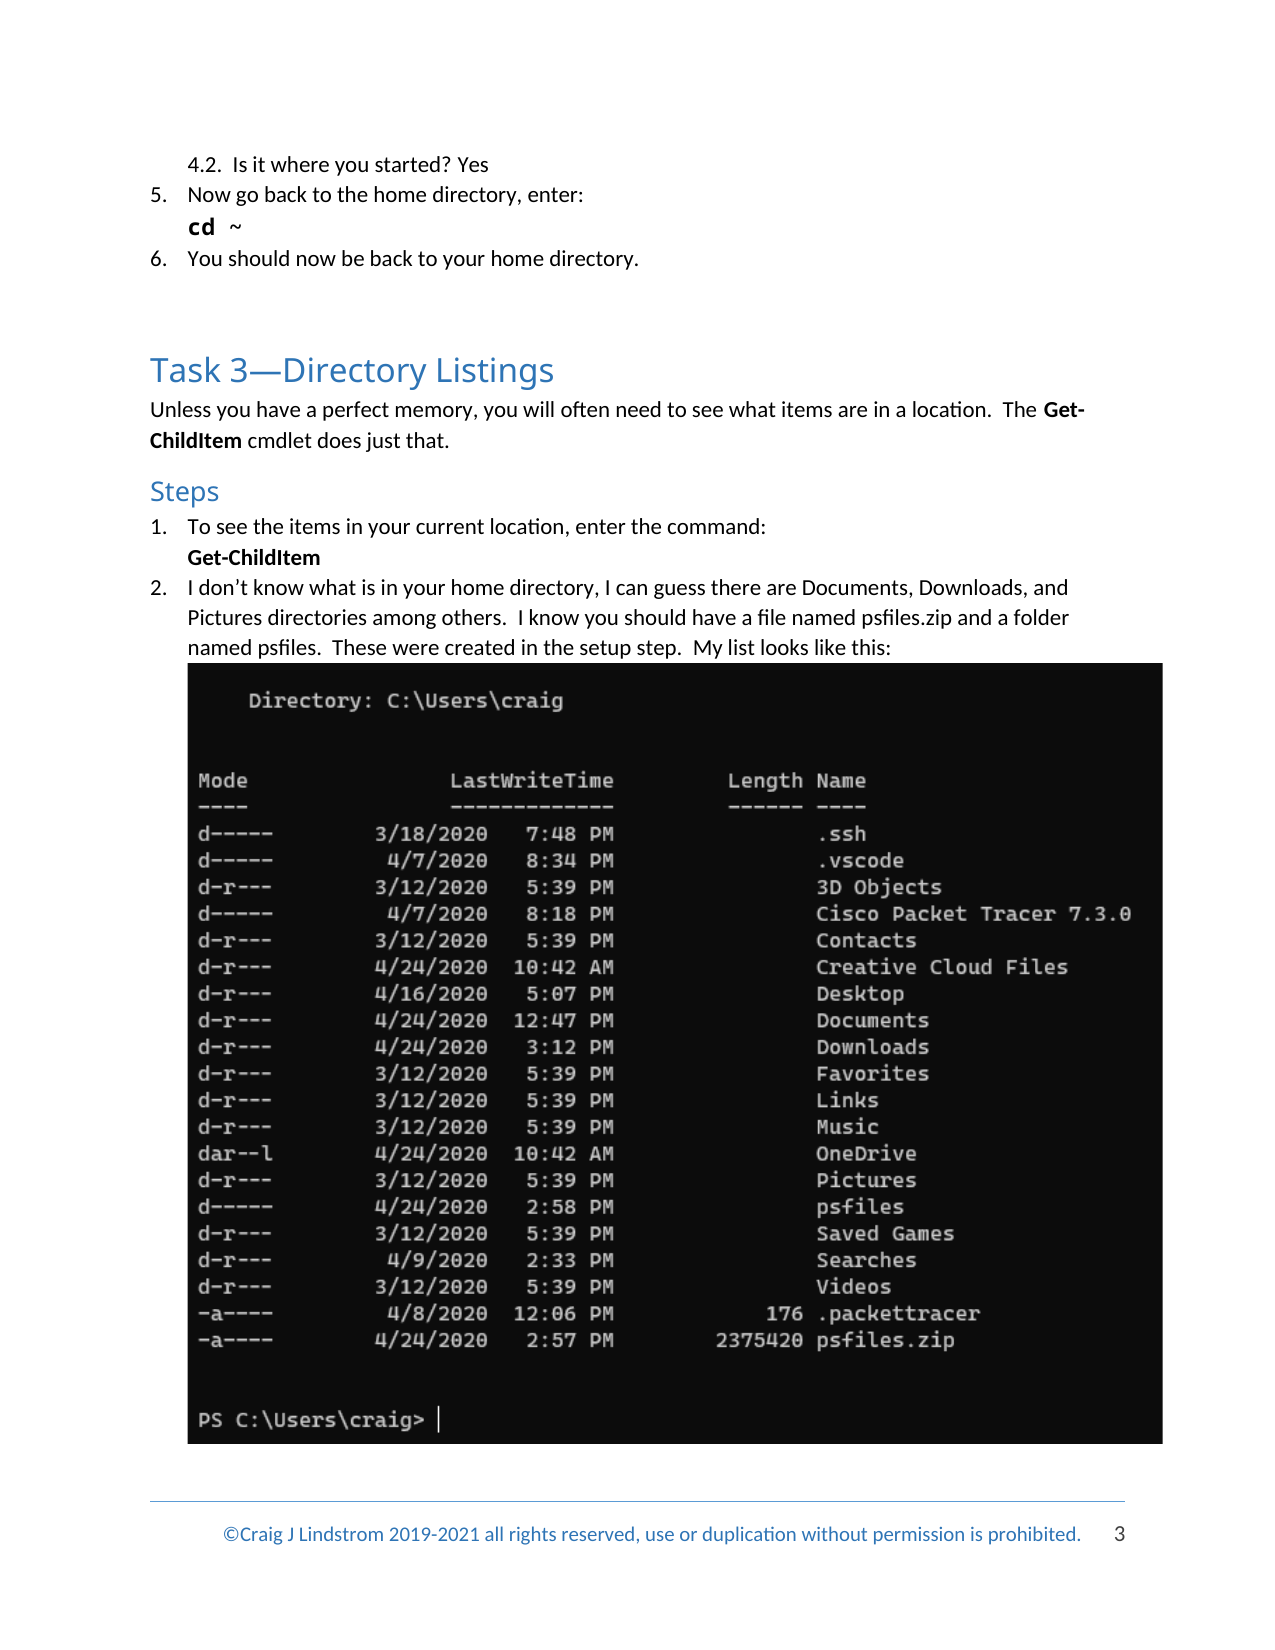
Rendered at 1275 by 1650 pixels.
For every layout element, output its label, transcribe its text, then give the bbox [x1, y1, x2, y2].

picture [187, 663, 1163, 1444]
subtitle Steps [150, 473, 1125, 509]
subtitle Task 3—Directory Listings [150, 347, 1125, 392]
list To see the items in your current location, enter the command: Get-ChildItem [150, 512, 1125, 571]
list You should now be back to your home directory. [150, 244, 1125, 272]
list Is it where you started? [187, 150, 1125, 178]
list Now go back to the home directory, enter: cd ~ [150, 180, 1125, 242]
text Unless you have a perfect memory, you will often need to see what items are in a location. The Get-ChildItem cmdlet does just that. [150, 396, 1125, 454]
